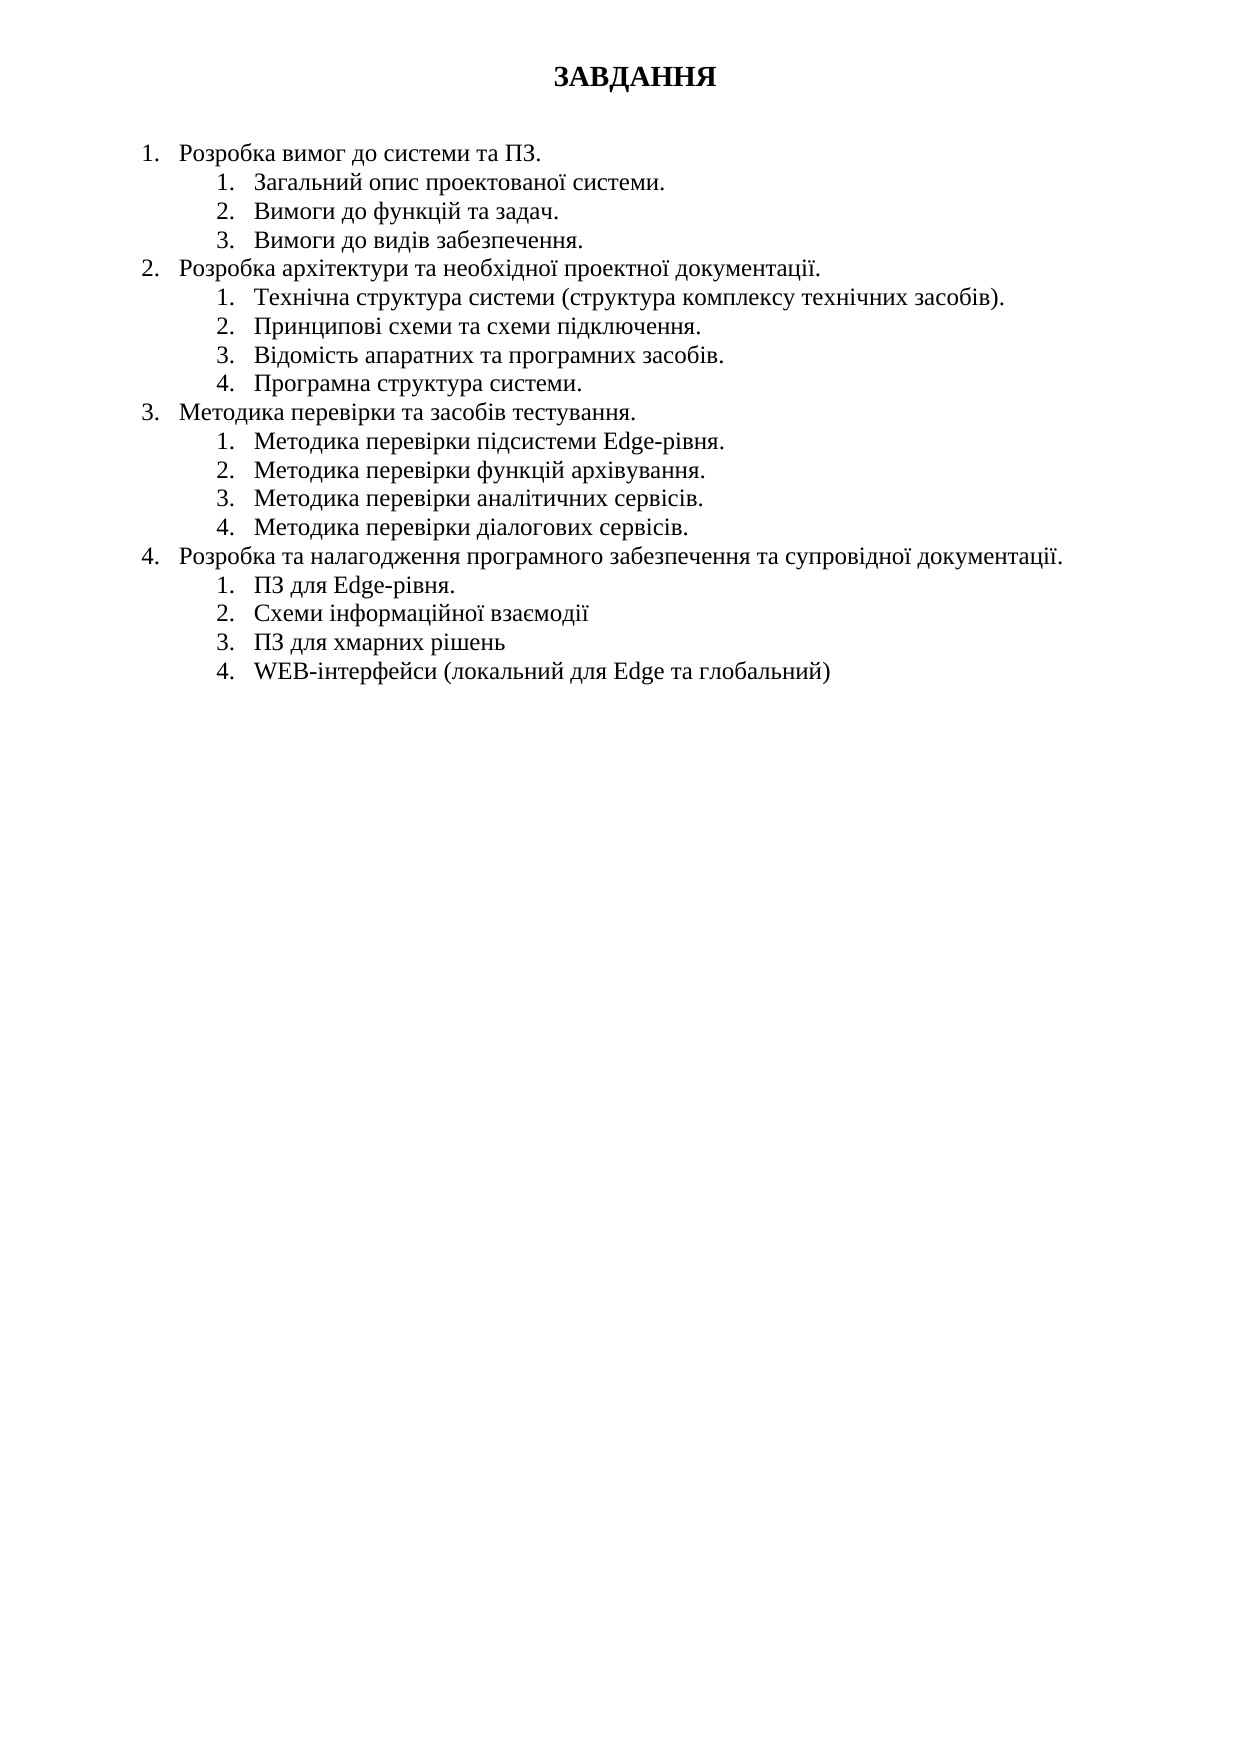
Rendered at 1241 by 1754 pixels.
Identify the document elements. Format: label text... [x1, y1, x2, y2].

list Технічна структура системи (структура комплексу технічних засобів). [216, 282, 1167, 311]
list Відомість апаратних та програмних засобів. [216, 340, 1167, 368]
list ПЗ для хмарних рішень [216, 627, 1167, 656]
list ПЗ для Edge-рівня. [216, 570, 1167, 598]
list Методика перевірки підсистеми Edge-рівня. [216, 426, 1167, 455]
list Методика перевірки функцій архівування. [216, 455, 1167, 483]
list Розробка та налагодження програмного забезпечення та супровідної документації. [141, 541, 1167, 570]
list Методика перевірки та засобів тестування. [141, 397, 1167, 426]
list Загальний опис проектованої системи. [216, 167, 1167, 196]
list Схеми інформаційної взаємодії [216, 598, 1167, 627]
list Розробка вимог до системи та ПЗ. [141, 138, 1167, 167]
text ЗАВДАННЯ [103, 59, 1167, 93]
list Вимоги до функцій та задач. [216, 196, 1167, 225]
list Методика перевірки аналітичних сервісів. [216, 483, 1167, 512]
list Програмна структура системи. [216, 368, 1167, 397]
list WEB-інтерфейси (локальний для Edge та глобальний) [216, 656, 1167, 685]
list Розробка архітектури та необхідної проектної документації. [141, 253, 1167, 282]
list Методика перевірки діалогових сервісів. [216, 512, 1167, 541]
list Вимоги до видів забезпечення. [216, 225, 1167, 253]
list Принципові схеми та схеми підключення. [216, 311, 1167, 340]
